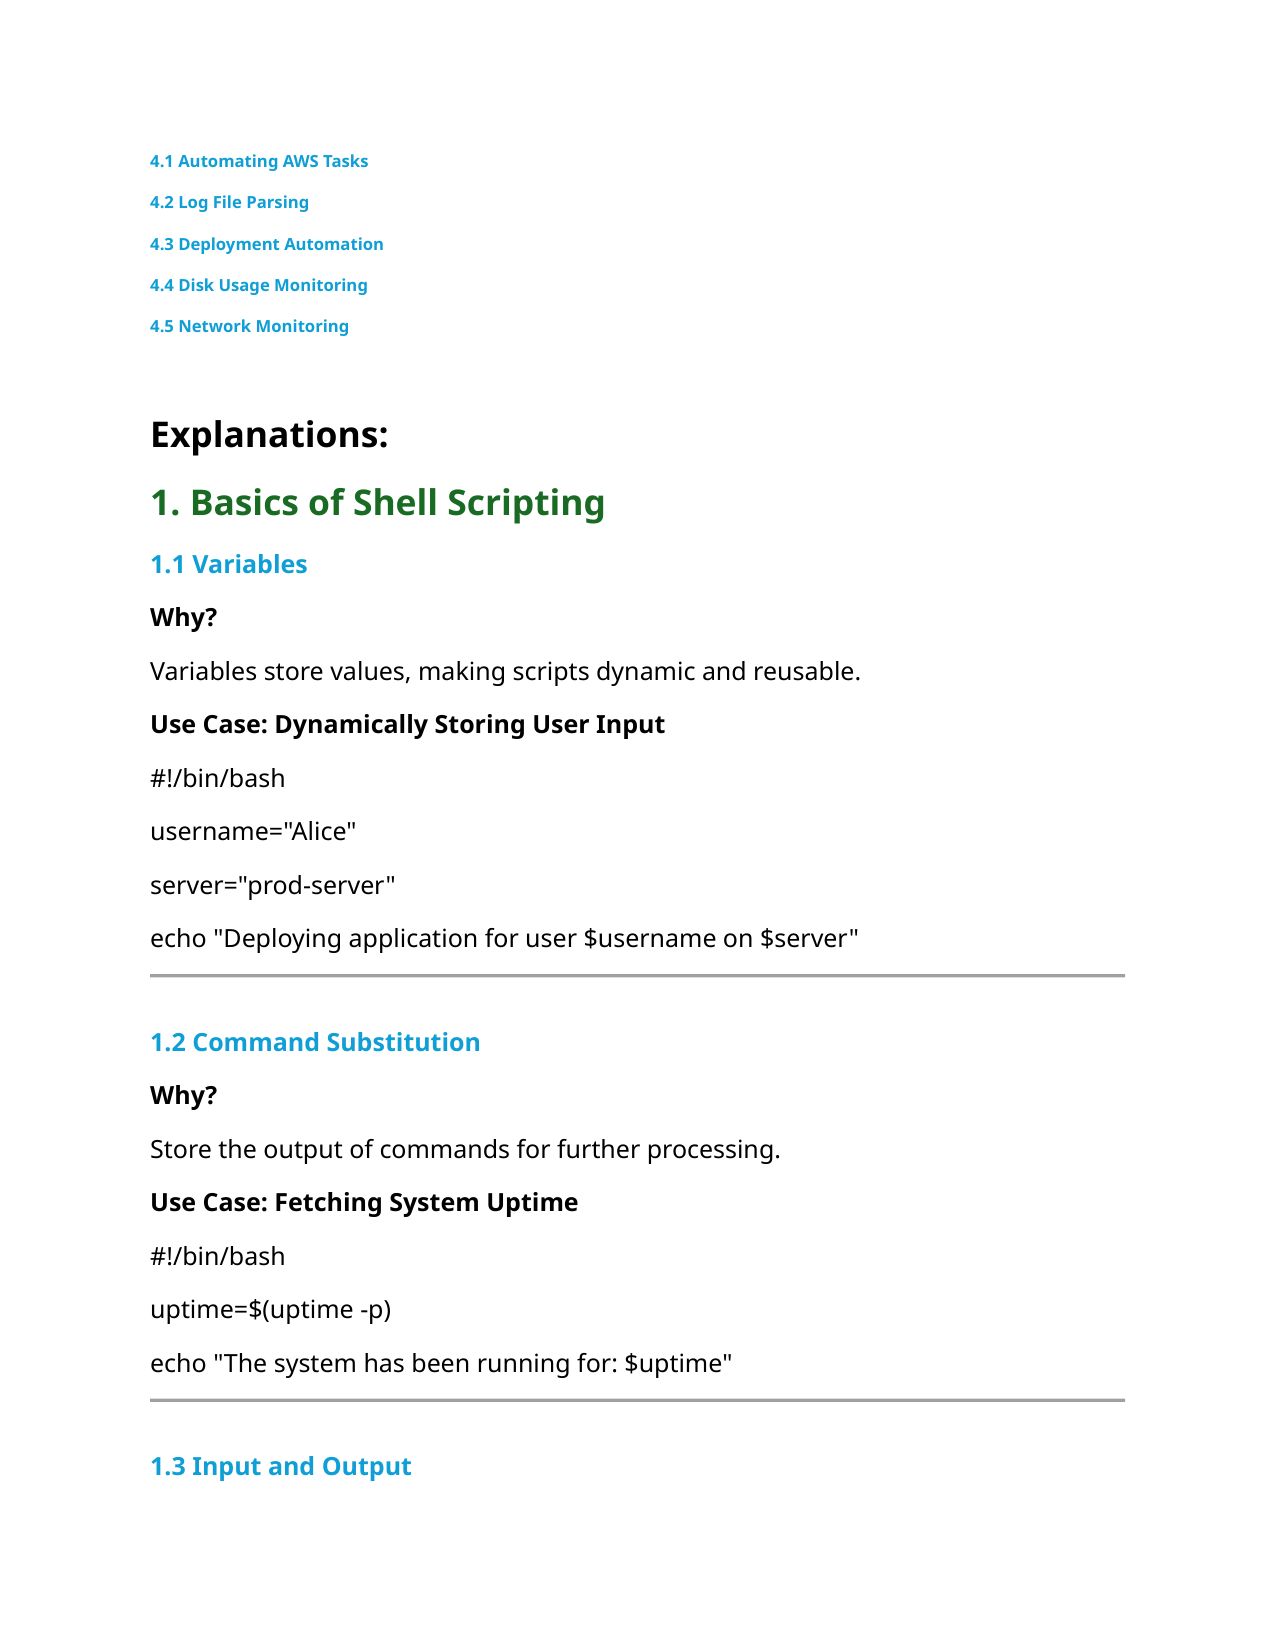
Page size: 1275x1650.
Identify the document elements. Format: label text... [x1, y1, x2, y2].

text #!/bin/bash [150, 760, 1125, 794]
text 1.1 Variables [150, 547, 1125, 581]
text 4.5 Network Monitoring [150, 314, 1125, 337]
text Explanations: [150, 409, 1125, 457]
text 1. Basics of Shell Scripting [150, 478, 1125, 526]
text echo "Deploying application for user $username on $server" [150, 921, 1125, 955]
text username="Alice" [150, 814, 1125, 848]
text Variables store values, making scripts dynamic and reusable. [150, 653, 1125, 688]
text 4.3 Deployment Automation [150, 232, 1125, 255]
text #!/bin/bash [150, 1238, 1125, 1272]
text Why? [150, 1078, 1125, 1112]
text server="prod-server" [150, 867, 1125, 901]
text 1.2 Command Substitution [150, 1024, 1125, 1059]
text 4.4 Disk Usage Monitoring [150, 273, 1125, 296]
text 4.2 Log File Parsing [150, 191, 1125, 214]
text 1.3 Input and Output [150, 1449, 1125, 1483]
text Use Case: Fetching System Uptime [150, 1185, 1125, 1219]
text echo "The system has been running for: $uptime" [150, 1345, 1125, 1379]
text 4.1 Automating AWS Tasks [150, 150, 1125, 173]
text Store the output of commands for further processing. [150, 1131, 1125, 1166]
text Use Case: Dynamically Storing User Input [150, 707, 1125, 741]
text uptime=$(uptime -p) [150, 1292, 1125, 1326]
text Why? [150, 600, 1125, 634]
